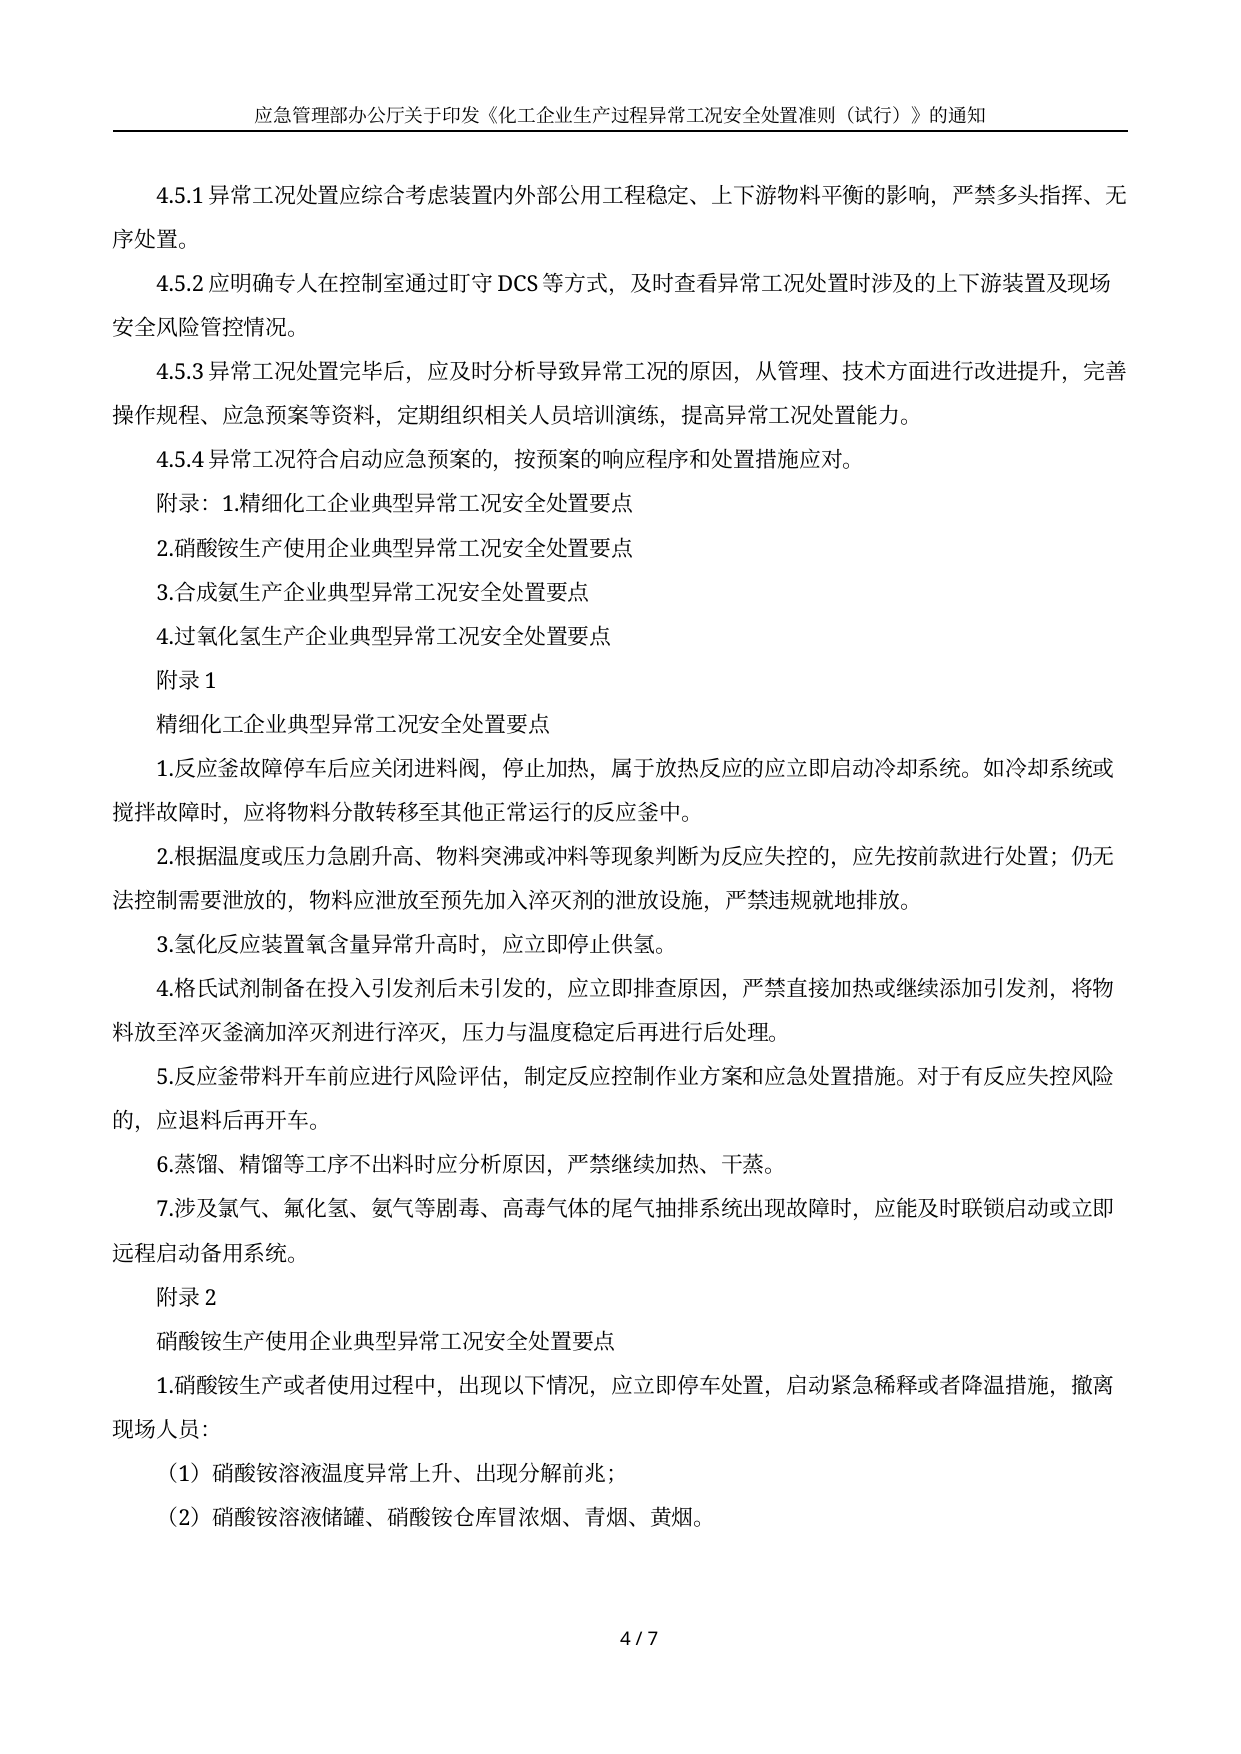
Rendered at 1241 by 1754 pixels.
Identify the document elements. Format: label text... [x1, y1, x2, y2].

text 3.合成氨生产企业典型异常工况安全处置要点 [112, 568, 1128, 613]
text 5.反应釜带料开车前应进行风险评估，制定反应控制作业方案和应急处置措施。对于有反应失控风险的，应退料后再开车。 [112, 1053, 1128, 1141]
text 4.过氧化氢生产企业典型异常工况安全处置要点 [112, 613, 1128, 657]
text 4.5.2应明确专人在控制室通过盯守DCS等方式，及时查看异常工况处置时涉及的上下游装置及现场安全风险管控情况。 [112, 260, 1128, 348]
text 1.硝酸铵生产或者使用过程中，出现以下情况，应立即停车处置，启动紧急稀释或者降温措施，撤离现场人员： [112, 1362, 1128, 1450]
text 4.格氏试剂制备在投入引发剂后未引发的，应立即排查原因，严禁直接加热或继续添加引发剂，将物料放至淬灭釜滴加淬灭剂进行淬灭，压力与温度稳定后再进行后处理。 [112, 965, 1128, 1053]
text 硝酸铵生产使用企业典型异常工况安全处置要点 [112, 1318, 1128, 1362]
text 4.5.3异常工况处置完毕后，应及时分析导致异常工况的原因，从管理、技术方面进行改进提升，完善操作规程、应急预案等资料，定期组织相关人员培训演练，提高异常工况处置能力。 [112, 348, 1128, 436]
text 附录：1.精细化工企业典型异常工况安全处置要点 [112, 480, 1128, 524]
text 2.硝酸铵生产使用企业典型异常工况安全处置要点 [112, 524, 1128, 568]
text 精细化工企业典型异常工况安全处置要点 [112, 701, 1128, 745]
text 2.根据温度或压力急剧升高、物料突沸或冲料等现象判断为反应失控的，应先按前款进行处置；仍无法控制需要泄放的，物料应泄放至预先加入淬灭剂的泄放设施，严禁违规就地排放。 [112, 833, 1128, 921]
text 附录1 [112, 657, 1128, 701]
text 3.氢化反应装置氧含量异常升高时，应立即停止供氢。 [112, 921, 1128, 965]
text 1.反应釜故障停车后应关闭进料阀，停止加热，属于放热反应的应立即启动冷却系统。如冷却系统或搅拌故障时，应将物料分散转移至其他正常运行的反应釜中。 [112, 745, 1128, 833]
text 4.5.4异常工况符合启动应急预案的，按预案的响应程序和处置措施应对。 [112, 436, 1128, 480]
text （1）硝酸铵溶液温度异常上升、出现分解前兆； [112, 1450, 1128, 1494]
text 4.5.1异常工况处置应综合考虑装置内外部公用工程稳定、上下游物料平衡的影响，严禁多头指挥、无序处置。 [112, 172, 1128, 260]
text 6.蒸馏、精馏等工序不出料时应分析原因，严禁继续加热、干蒸。 [112, 1141, 1128, 1185]
text 7.涉及氯气、氟化氢、氨气等剧毒、高毒气体的尾气抽排系统出现故障时，应能及时联锁启动或立即远程启动备用系统。 [112, 1185, 1128, 1273]
text （2）硝酸铵溶液储罐、硝酸铵仓库冒浓烟、青烟、黄烟。 [112, 1494, 1128, 1538]
text 附录2 [112, 1273, 1128, 1318]
